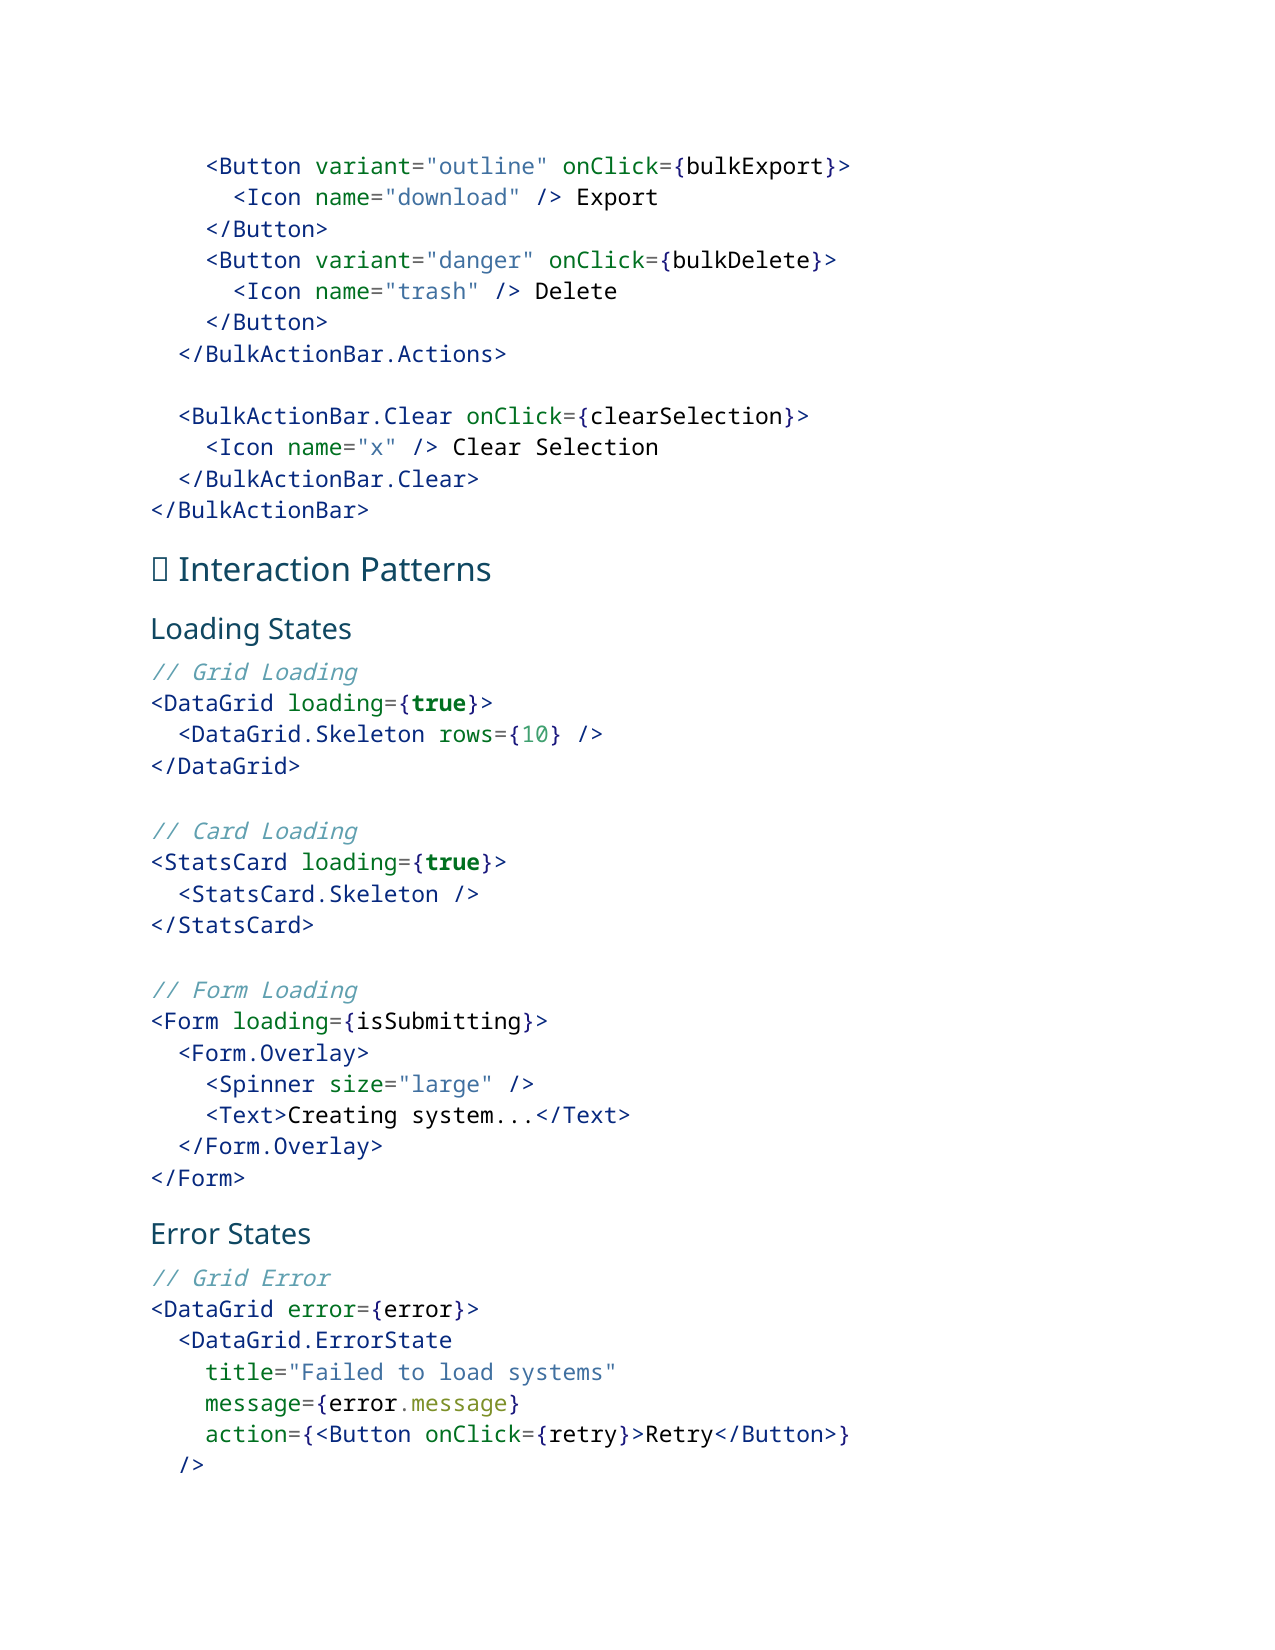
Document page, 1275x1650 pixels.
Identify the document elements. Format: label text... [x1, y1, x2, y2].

text // Grid Loading <DataGrid loading={true}> <DataGrid.Skeleton rows={10} /> </DataGrid> // Card Loading <StatsCard loading={true}> <StatsCard.Skeleton /> </StatsCard> // Form Loading <Form loading={isSubmitting}> <Form.Overlay> <Spinner size="large" /> <Text>Creating system...</Text> </Form.Overlay> </Form> [150, 656, 1125, 1193]
subtitle Error States [150, 1214, 1125, 1253]
subtitle 🔄 Interaction Patterns [150, 546, 1125, 591]
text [150, 1262, 1125, 1480]
subtitle Loading States [150, 608, 1125, 648]
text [150, 150, 1125, 525]
